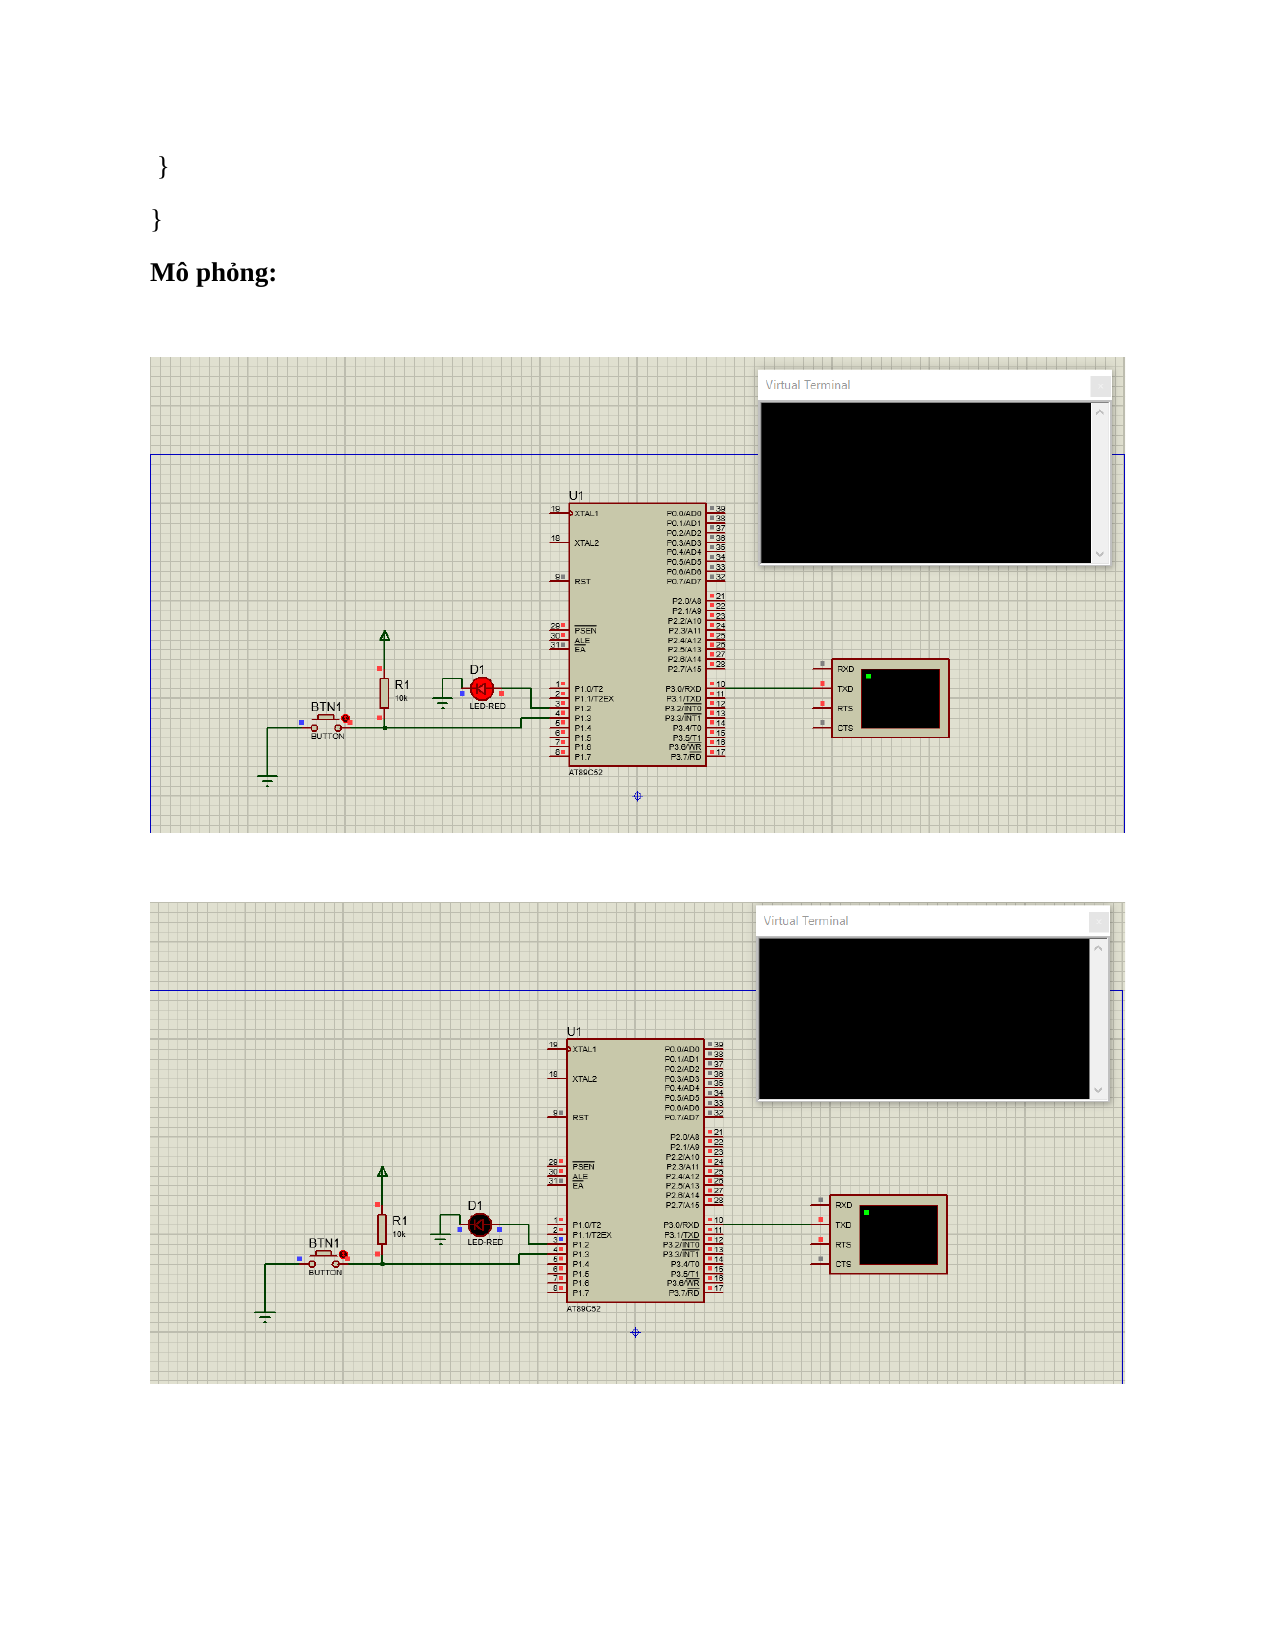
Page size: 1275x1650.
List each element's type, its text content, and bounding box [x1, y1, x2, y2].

text } [150, 203, 1125, 234]
text Mô phỏng: [150, 256, 1125, 287]
picture [150, 357, 1125, 833]
text } [150, 150, 1125, 181]
picture [150, 902, 1125, 1384]
